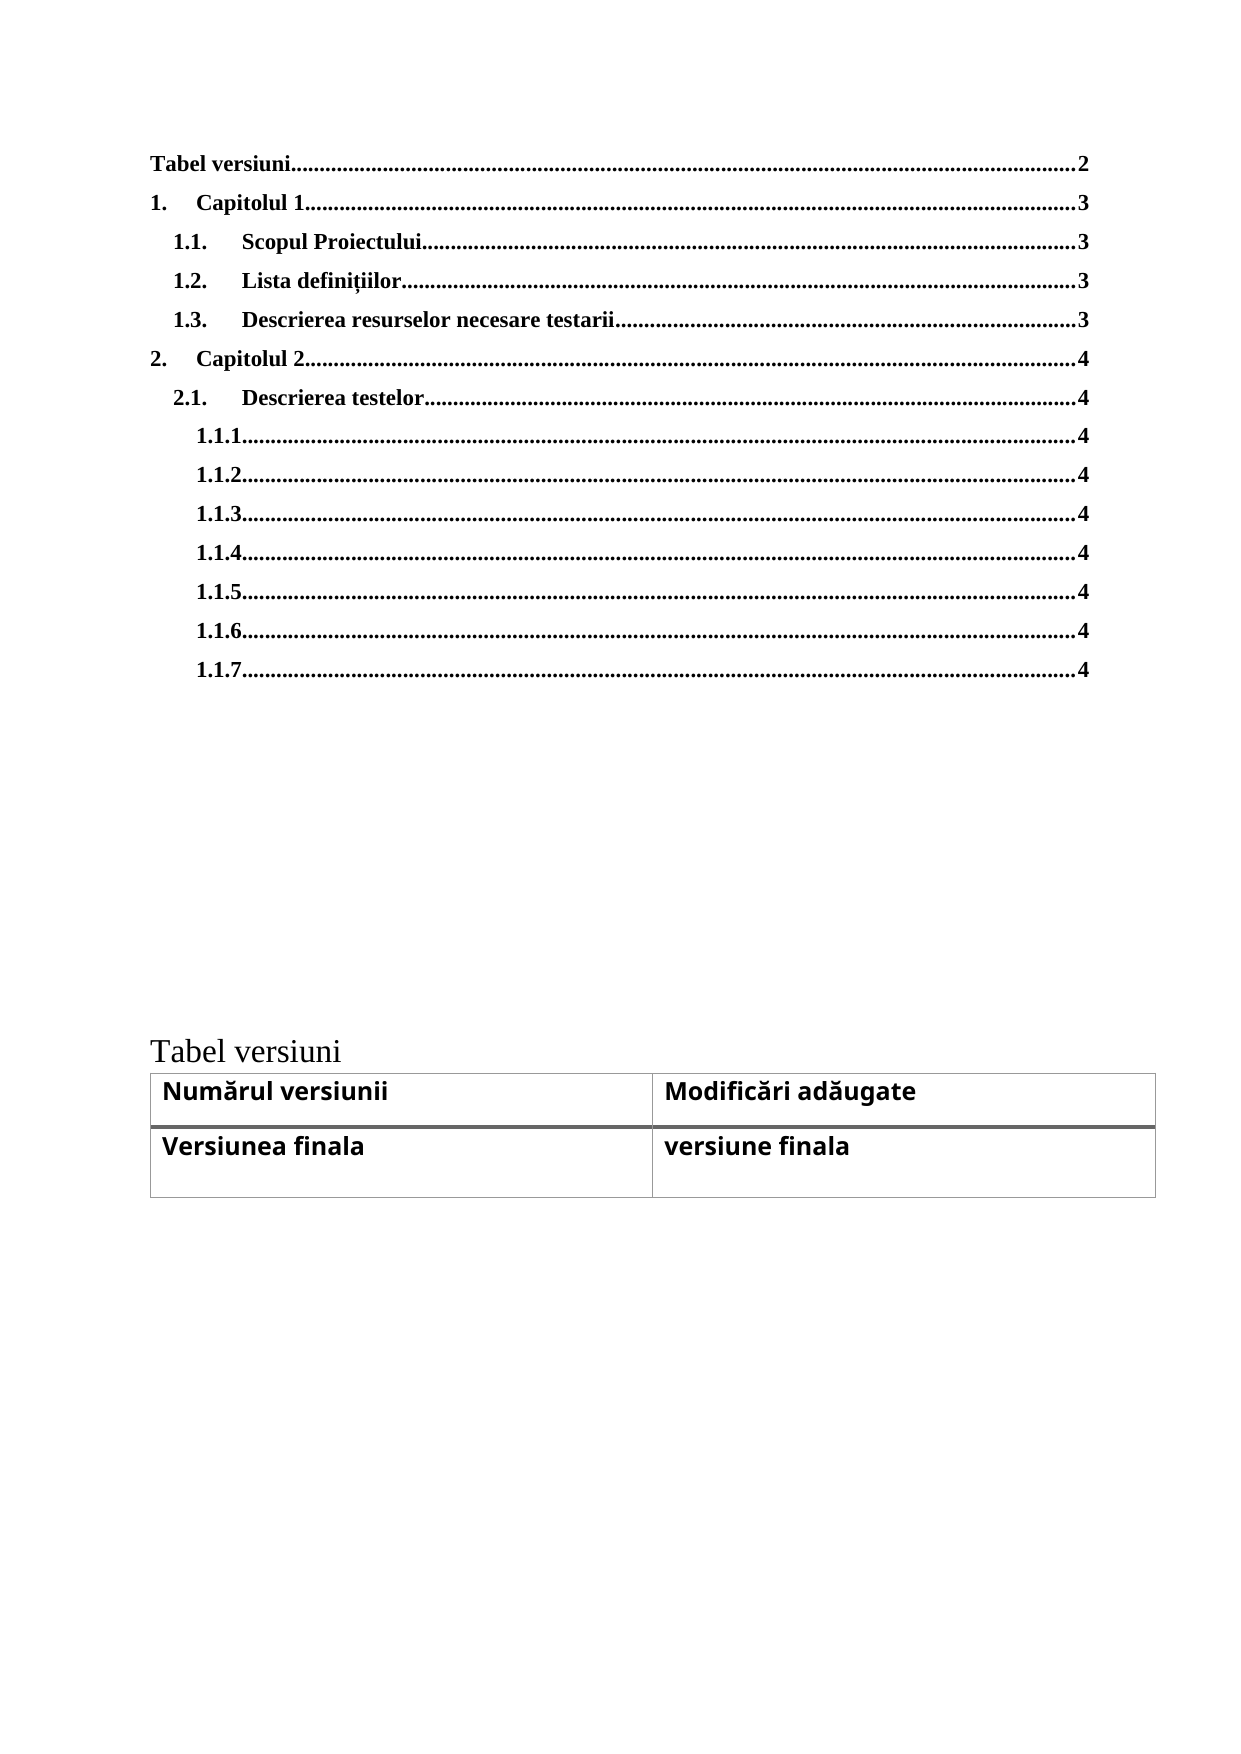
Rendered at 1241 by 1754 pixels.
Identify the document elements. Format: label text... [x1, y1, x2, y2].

table_header Modificări adăugate [653, 1074, 1155, 1125]
subtitle Tabel versiuni [150, 1031, 1090, 1069]
table_cell versiune finala [653, 1129, 1155, 1197]
table_header Numărul versiunii [151, 1074, 652, 1125]
table_cell Versiunea finala [151, 1129, 652, 1197]
